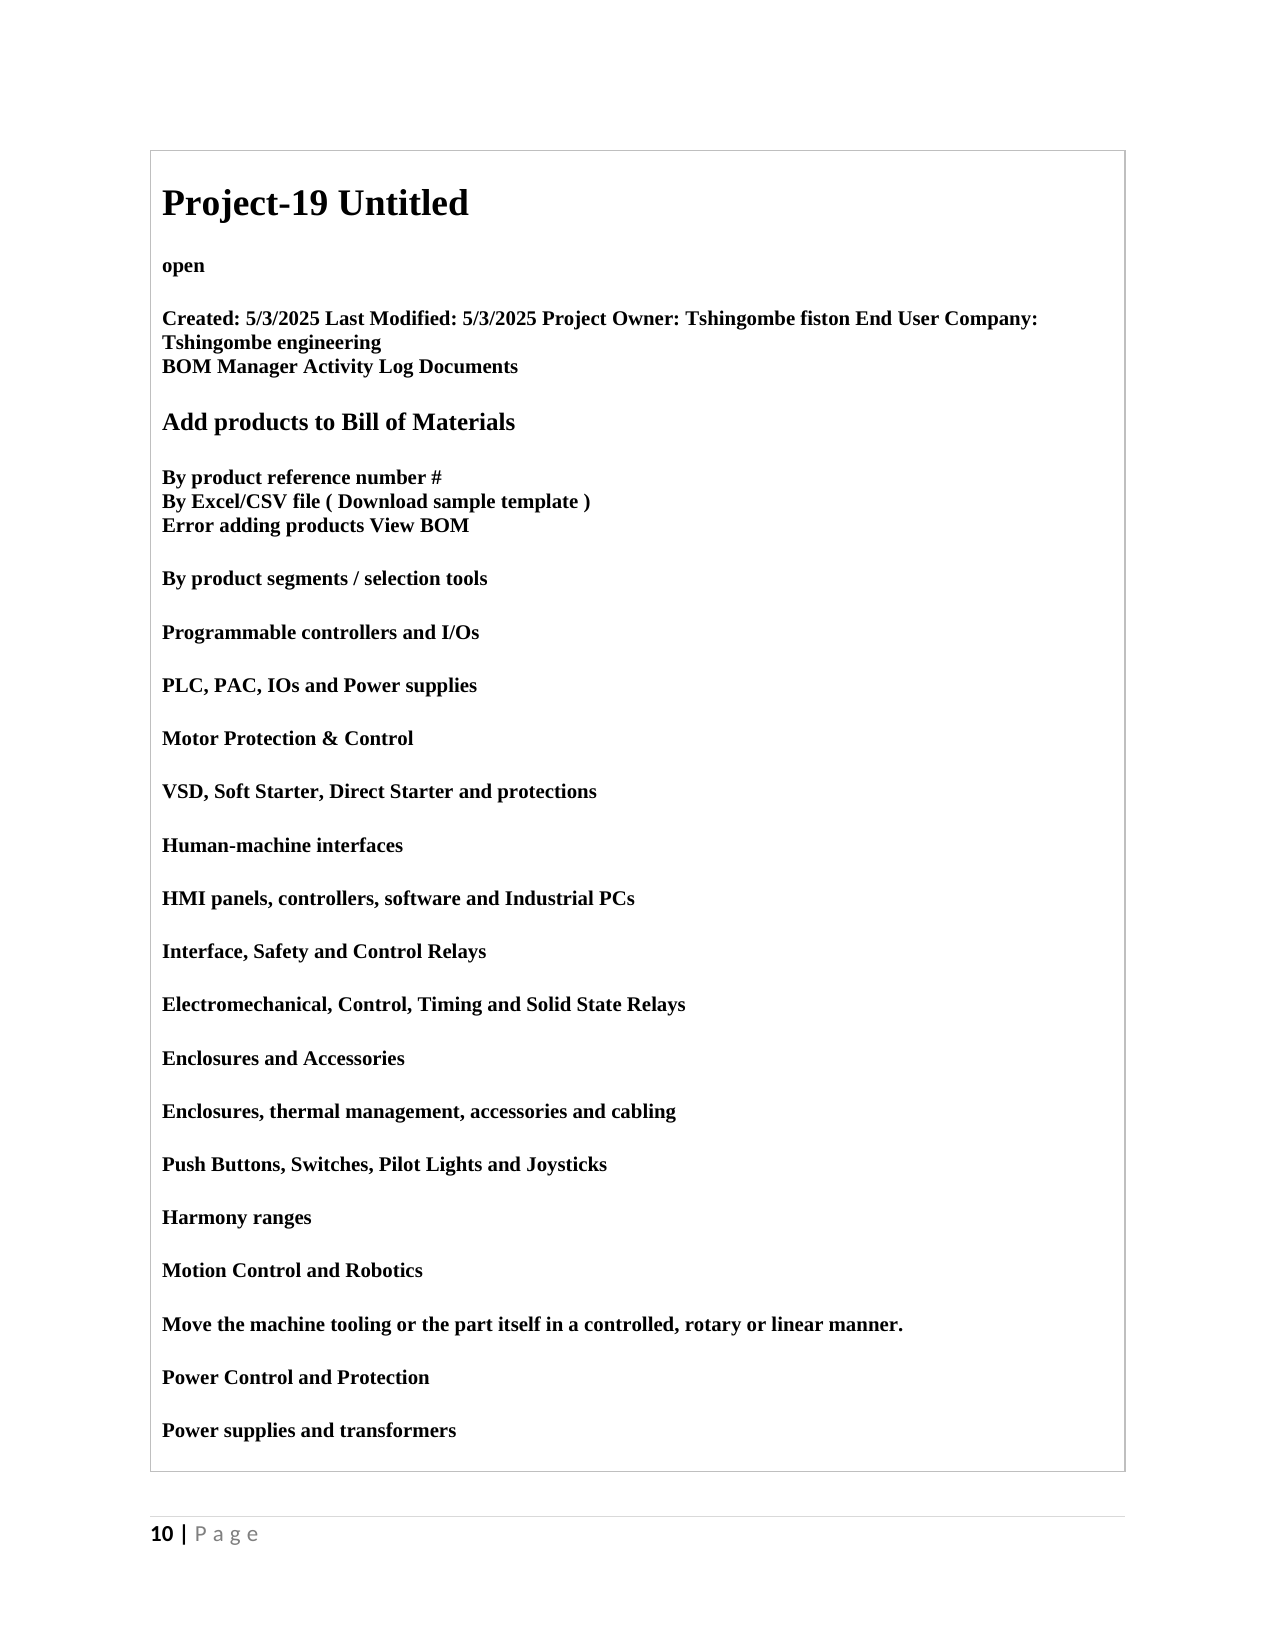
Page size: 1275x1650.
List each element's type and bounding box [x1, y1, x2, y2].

table_cell [151, 151, 1124, 1471]
